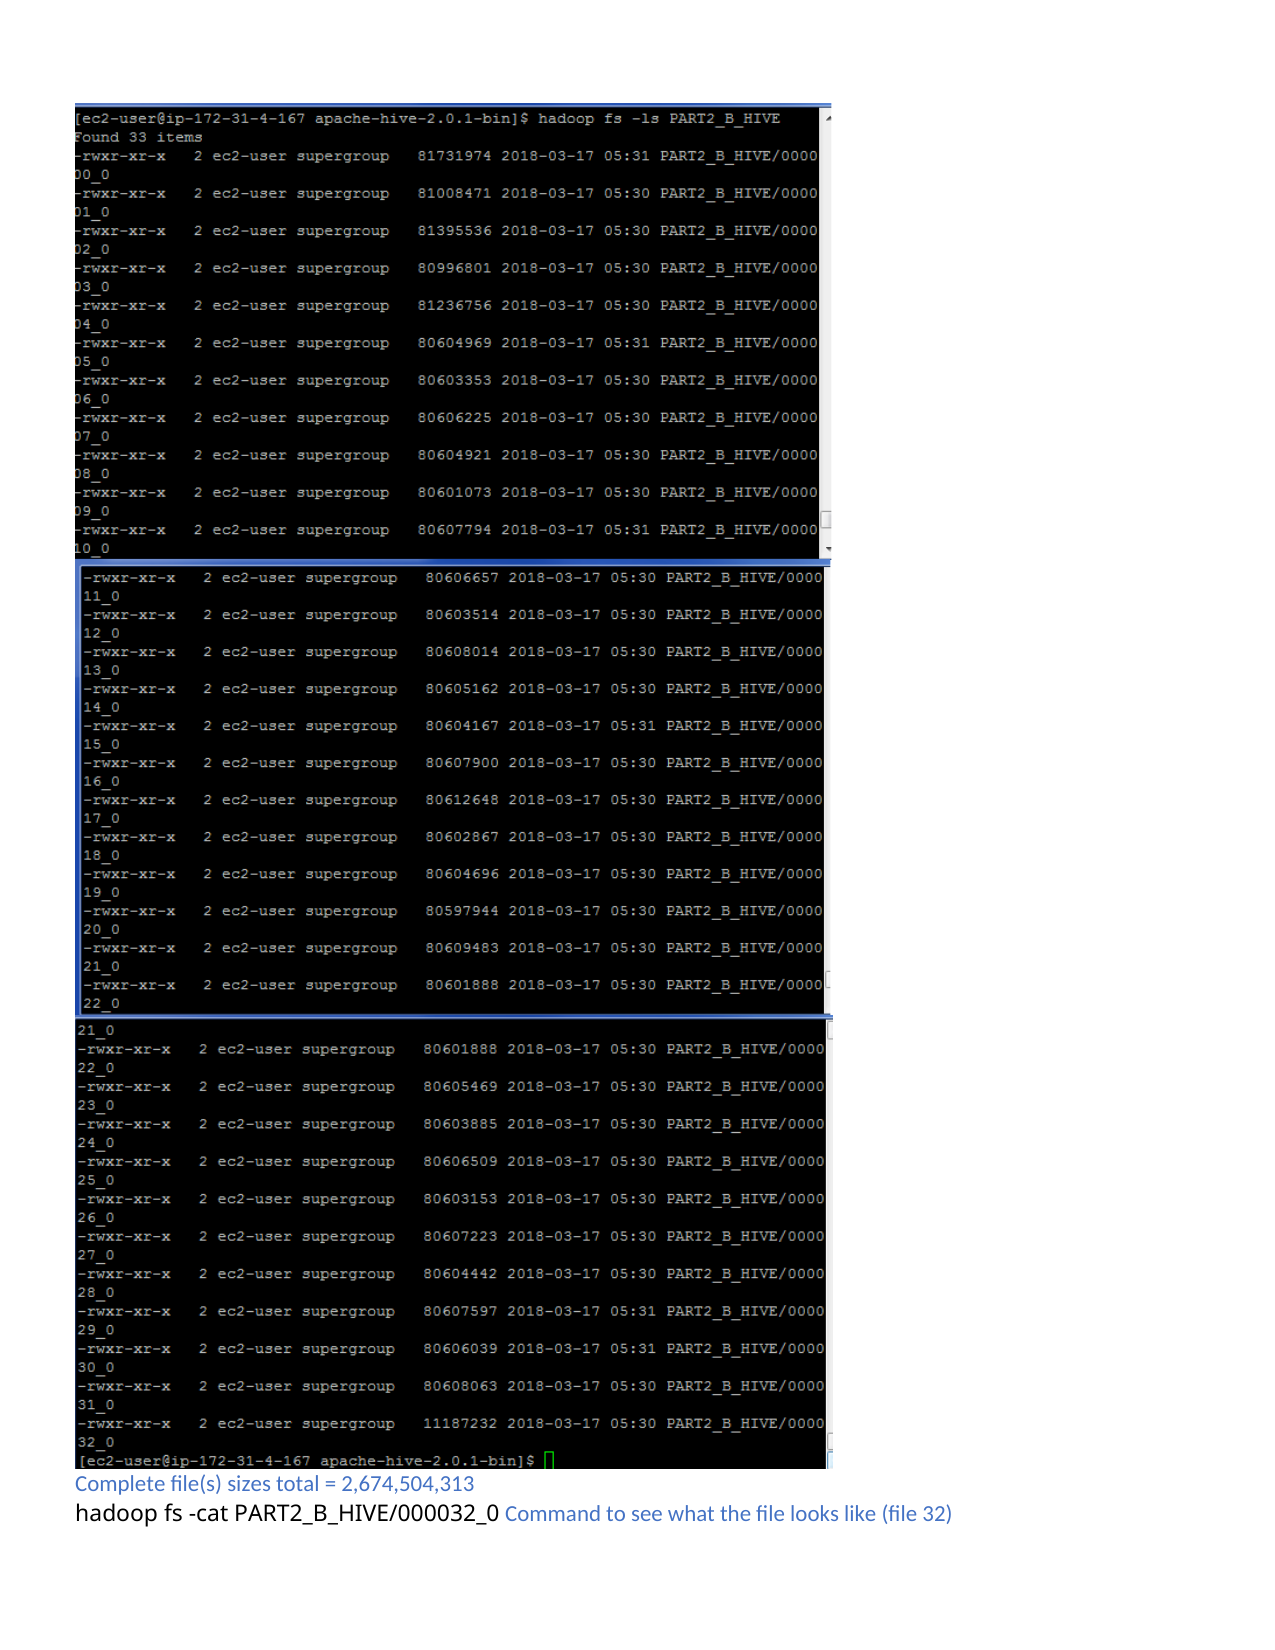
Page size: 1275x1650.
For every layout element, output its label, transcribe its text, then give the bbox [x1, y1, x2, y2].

text hadoop fs -cat PART2_B_HIVE/000032_0 Command to see what the file looks like (file 32) [75, 1497, 1200, 1528]
picture [75, 103, 833, 1469]
text Complete file(s) sizes total = 2,674,504,313 [75, 1469, 1200, 1497]
